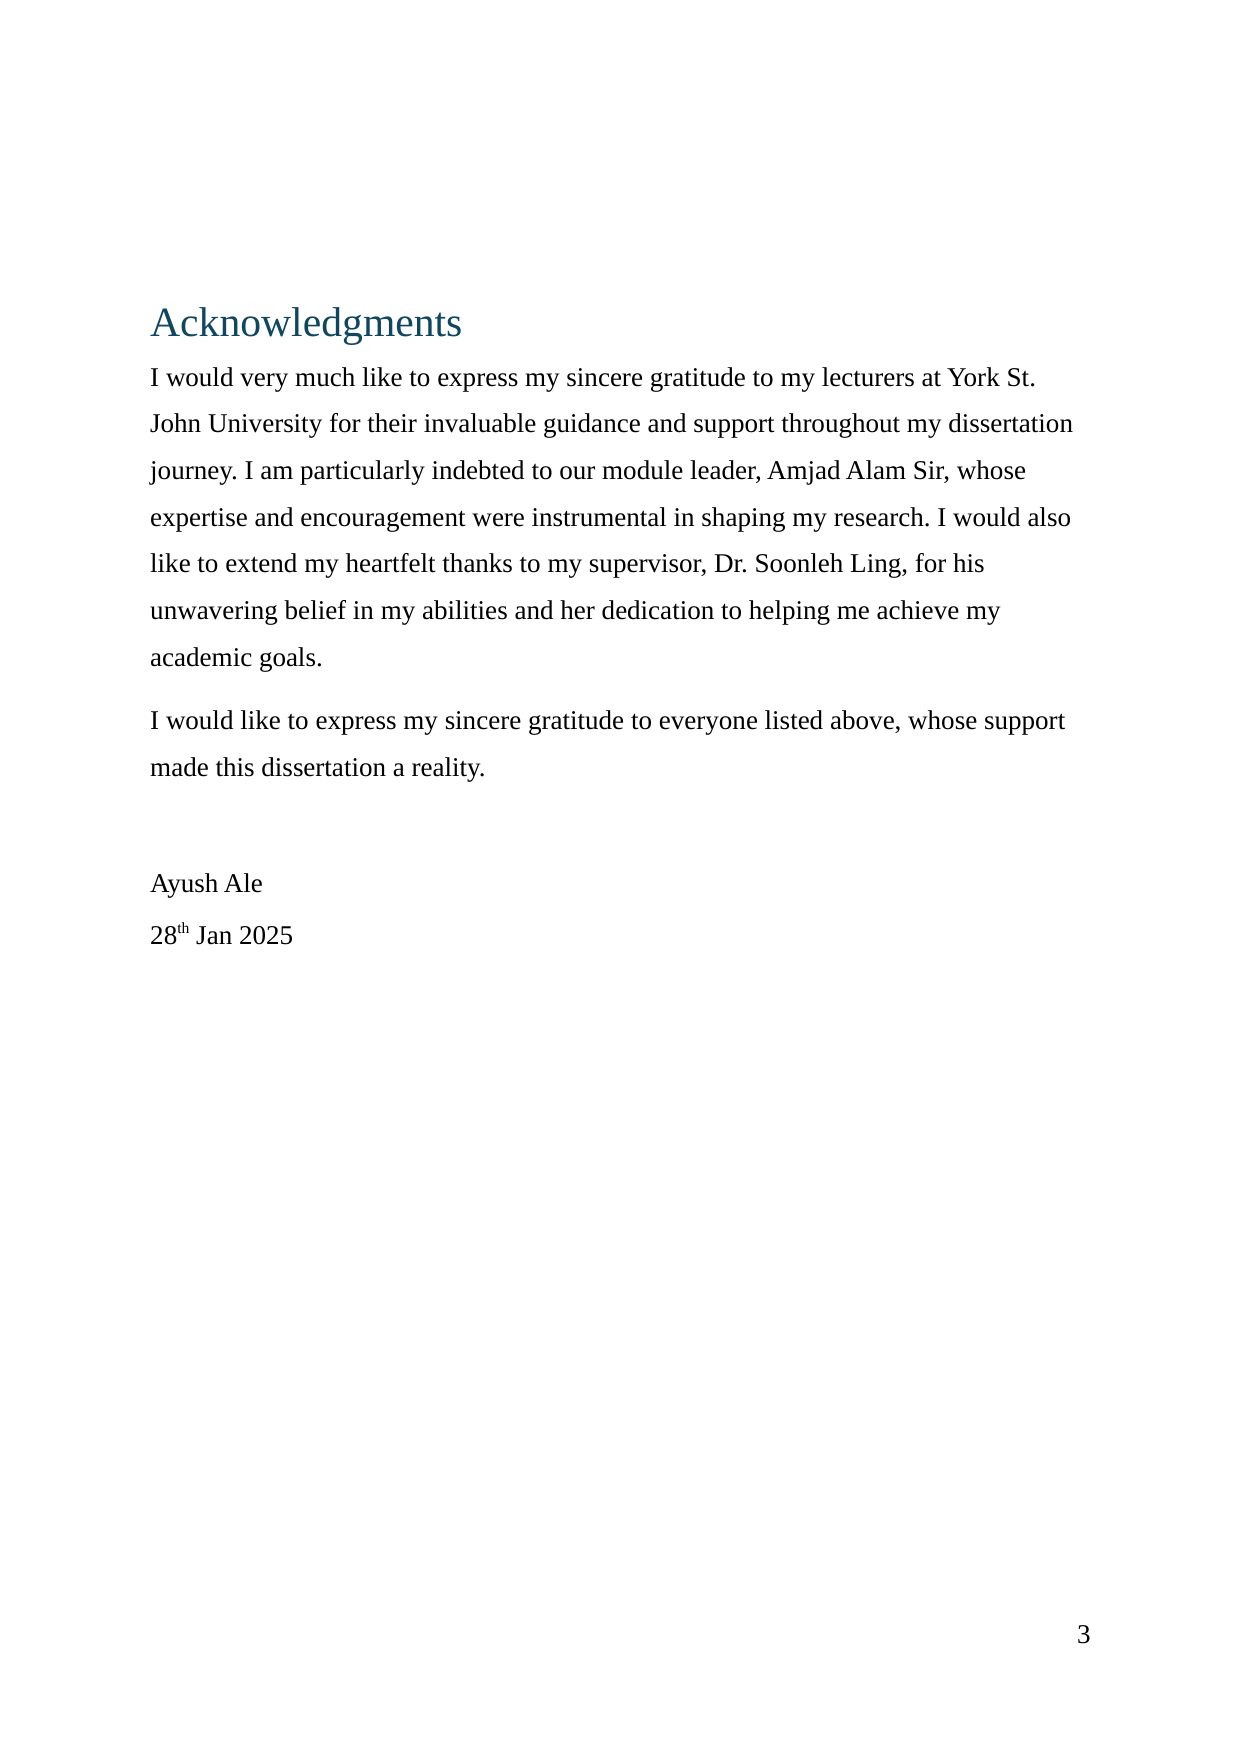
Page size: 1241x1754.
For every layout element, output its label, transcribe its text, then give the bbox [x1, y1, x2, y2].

text I would very much like to express my sincere gratitude to my lecturers at York St. John University for their invaluable guidance and support throughout my dissertation journey. I am particularly indebted to our module leader, Amjad Alam Sir, whose expertise and encouragement were instrumental in shaping my research. I would also like to extend my heartfelt thanks to my supervisor, Dr. Soonleh Ling, for his unwavering belief in my abilities and her dedication to helping me achieve my academic goals. [150, 361, 1090, 672]
text 28th Jan 2025 [150, 919, 1090, 950]
subtitle Acknowledgments [150, 297, 1090, 345]
text Ayush Ale [150, 867, 1090, 898]
text I would like to express my sincere gratitude to everyone listed above, whose support made this dissertation a reality. [150, 704, 1090, 782]
